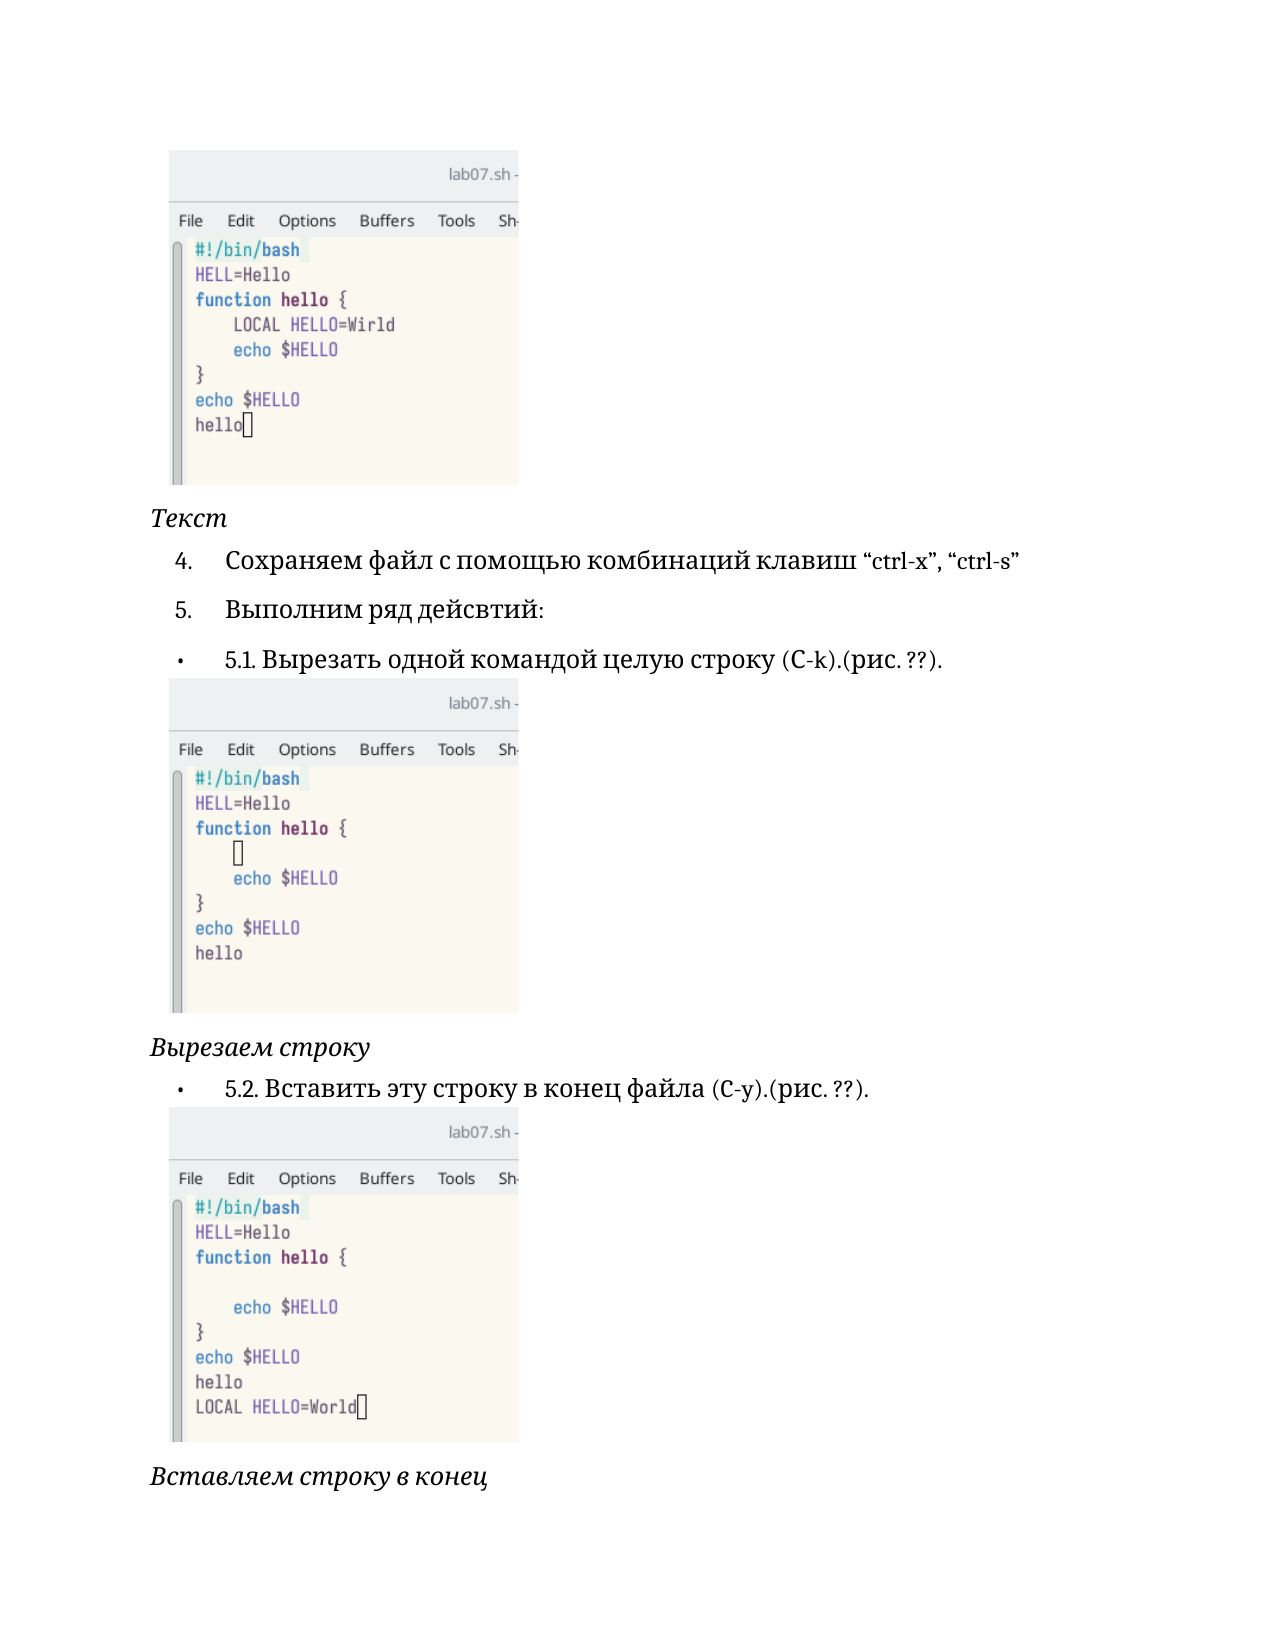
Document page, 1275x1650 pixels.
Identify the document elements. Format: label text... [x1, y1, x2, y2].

list Сохраняем файл с помощью комбинаций клавиш “ctrl-x”, “ctrl-s” [175, 547, 1125, 575]
text Вставляем строку в конец [150, 1463, 1125, 1492]
list Выполним ряд дейсвтий: [175, 596, 1125, 625]
list 5.1. Вырезать одной командой целую строку (С-k).(рис. ??). [175, 646, 1125, 674]
text Вырезаем строку [150, 1034, 1125, 1062]
picture [168, 1107, 519, 1442]
list 5.2. Вставить эту строку в конец файла (C-y).(рис. ??). [175, 1075, 1125, 1104]
picture [168, 150, 519, 485]
text Текст [150, 505, 1125, 534]
picture [168, 678, 519, 1013]
